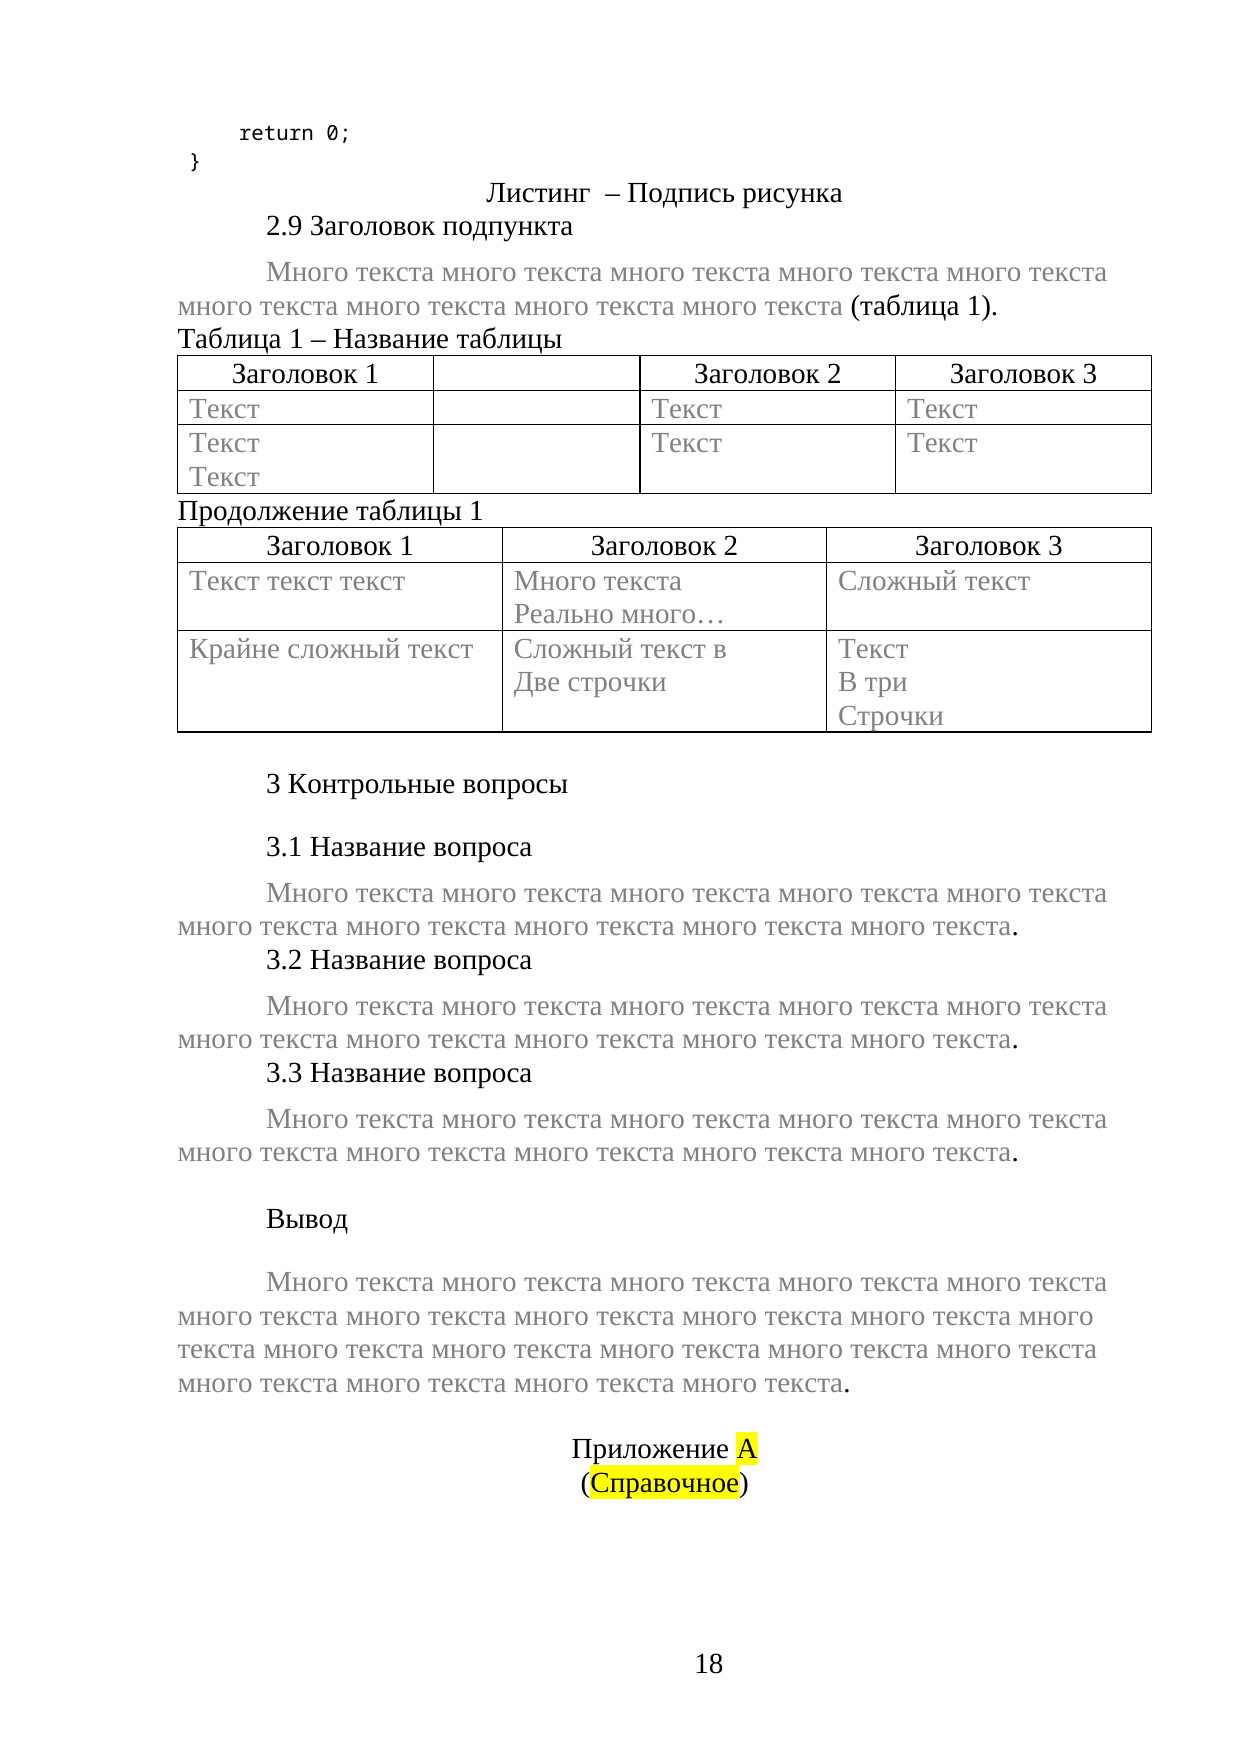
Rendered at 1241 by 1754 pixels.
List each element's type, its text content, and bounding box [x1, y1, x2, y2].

table_cell Сложный текст [827, 563, 1151, 630]
text Много текста много текста много текста много текста много текста много текста много текста много текста много текста (таблица 1). [177, 254, 1152, 322]
table_cell Текст [896, 425, 1151, 492]
table_header Заголовок 1 [178, 528, 502, 562]
text Продолжение таблицы 1 [177, 494, 1152, 527]
table_cell Текст Текст [178, 425, 433, 492]
text Таблица 1 – Название таблицы [177, 322, 1152, 355]
text Вывод [177, 1201, 1152, 1235]
table_cell Крайне сложный текст [178, 631, 502, 731]
table_header Заголовок 2 [503, 528, 826, 562]
subtitle Название вопроса [177, 1055, 1152, 1088]
subtitle Название вопроса [177, 829, 1152, 862]
table_cell Сложный текст в Две строчки [503, 631, 826, 731]
subtitle Заголовок подпункта [177, 208, 1152, 242]
table_header Заголовок 3 [896, 356, 1151, 390]
text Много текста много текста много текста много текста много текста много текста много текста много текста много текста много текста. [177, 988, 1152, 1055]
table_header #include <stdio.h> int main(int argc, char *argv[]) { printf("Hello world!\n"); return 0; } [177, 118, 1152, 175]
table_cell Листинг – Подпись рисунка [177, 175, 1152, 208]
subtitle Контрольные вопросы [177, 766, 1152, 799]
table_cell Текст [641, 425, 895, 492]
table_cell [434, 425, 639, 492]
table_header Заголовок 1 [178, 356, 433, 390]
text Приложение А (Справочное) [739, 1432, 1152, 1499]
table_cell Текст [641, 391, 895, 424]
table_cell Текст [178, 391, 433, 424]
subtitle Название вопроса [177, 942, 1152, 975]
text Приложение А (Справочное) [177, 1432, 736, 1499]
table_cell [434, 391, 639, 424]
table_cell Текст [896, 391, 1151, 424]
text Много текста много текста много текста много текста много текста много текста много текста много текста много текста много текста много текста много текста много текста много текста много текста много текста много текста много текста много текста много текста. [177, 1264, 1152, 1398]
table_cell Текст В три Строчки [827, 631, 1151, 731]
text Много текста много текста много текста много текста много текста много текста много текста много текста много текста много текста. [177, 875, 1152, 942]
table_cell Текст текст текст [178, 563, 502, 630]
table_header Заголовок 3 [827, 528, 1151, 562]
table_cell Много текста Реально много… [503, 563, 826, 630]
text Много текста много текста много текста много текста много текста много текста много текста много текста много текста много текста. [177, 1101, 1152, 1168]
table_header Заголовок 2 [641, 356, 895, 390]
table_header [434, 356, 639, 390]
